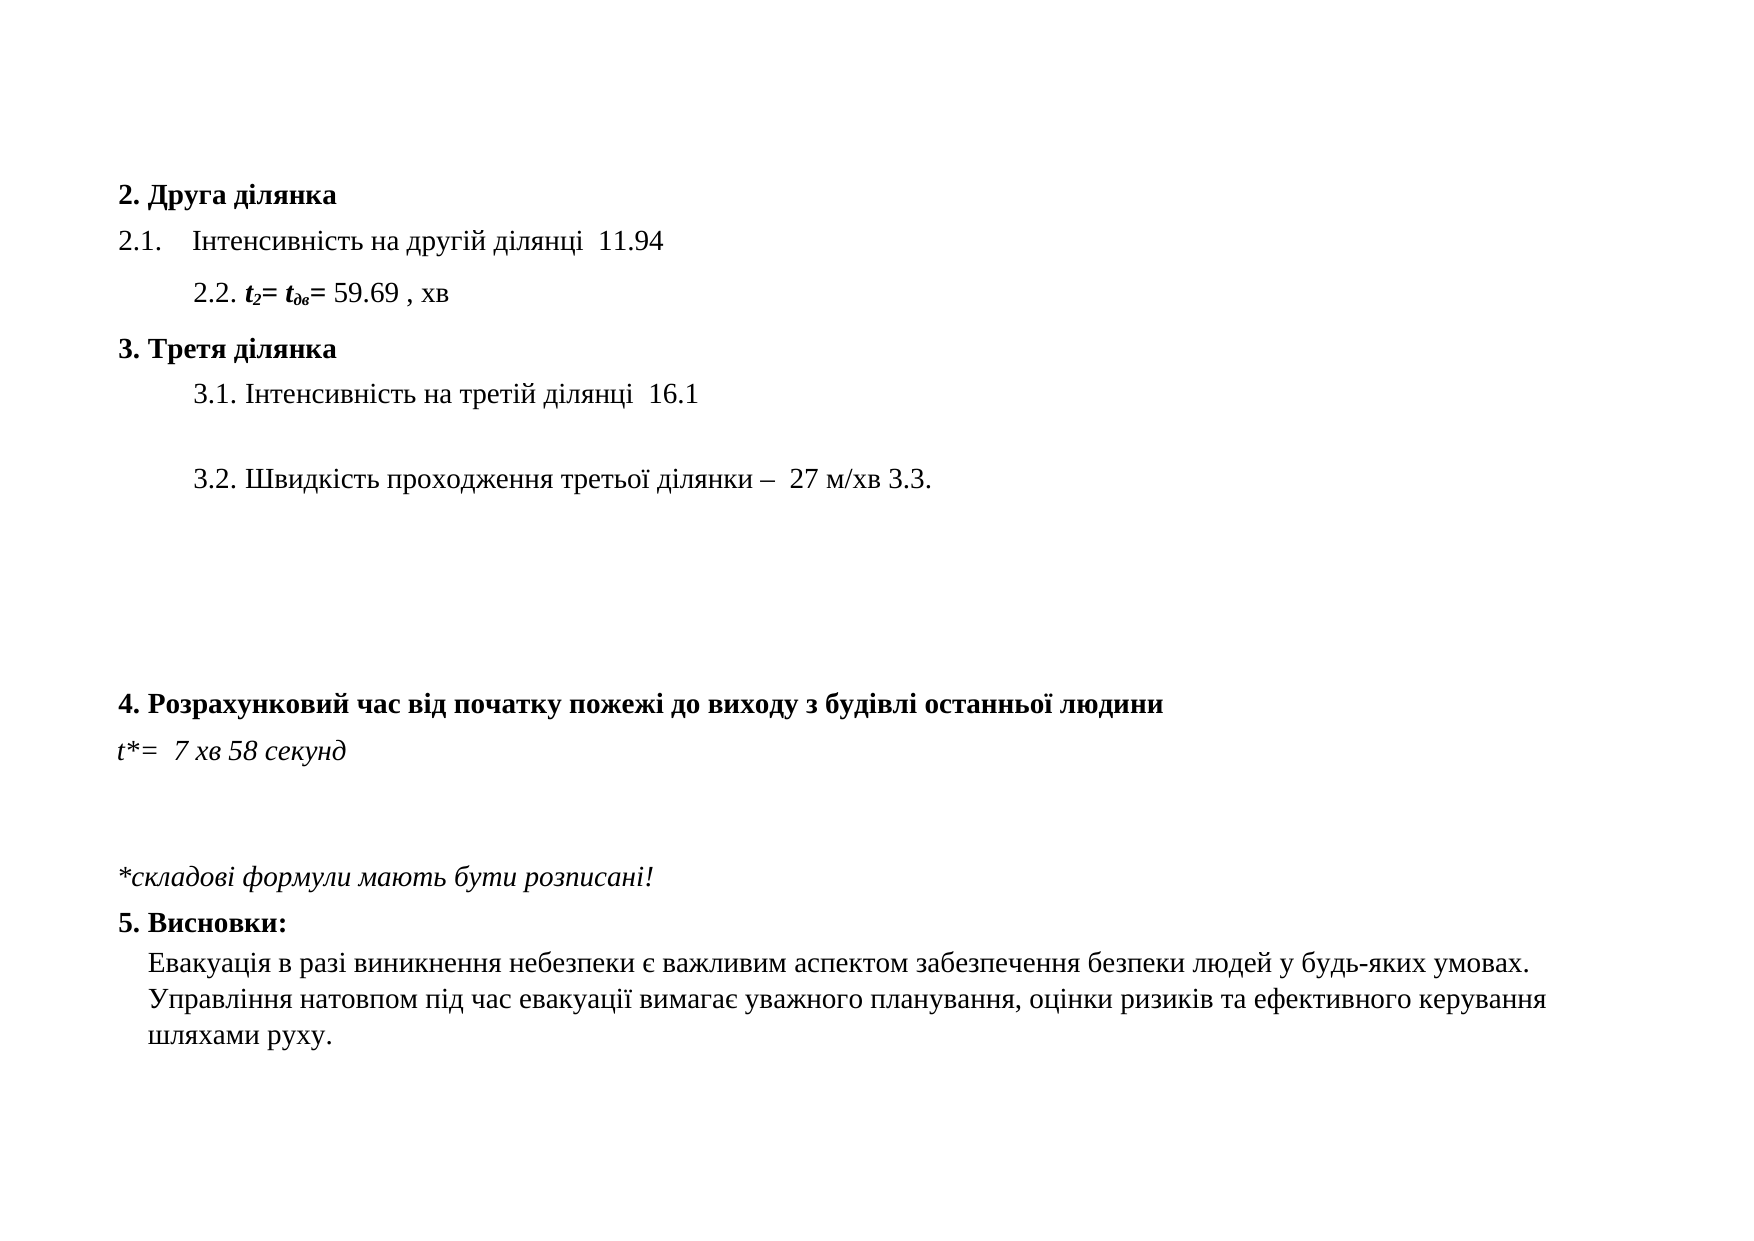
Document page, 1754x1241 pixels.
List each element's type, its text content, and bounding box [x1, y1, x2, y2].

list Третя ділянка [118, 331, 1636, 364]
text t*= 7 хв 58 секунд [117, 733, 1630, 766]
text *складові формули мають бути розписані! [117, 859, 1630, 892]
text Евакуація в разі виникнення небезпеки є важливим аспектом забезпечення безпеки людей у будь-яких умовах. Управління натовпом під час евакуації вимагає уважного планування, оцінки ризиків та ефективного керування шляхами руху. [148, 945, 1636, 1051]
list Швидкість проходження третьої ділянки – 27 м/хв 3.3. [193, 461, 1629, 495]
list Розрахунковий час від початку пожежі до виходу з будівлі останньої людини [118, 687, 1636, 720]
list Інтенсивність на другій ділянці 11.94 [118, 223, 1629, 256]
list t2= tдв= 59.69 , хв [193, 275, 1629, 309]
list Друга ділянка [118, 177, 1636, 211]
list Інтенсивність на третій ділянці 16.1 [193, 376, 1629, 410]
list Висновки: [118, 905, 1636, 939]
